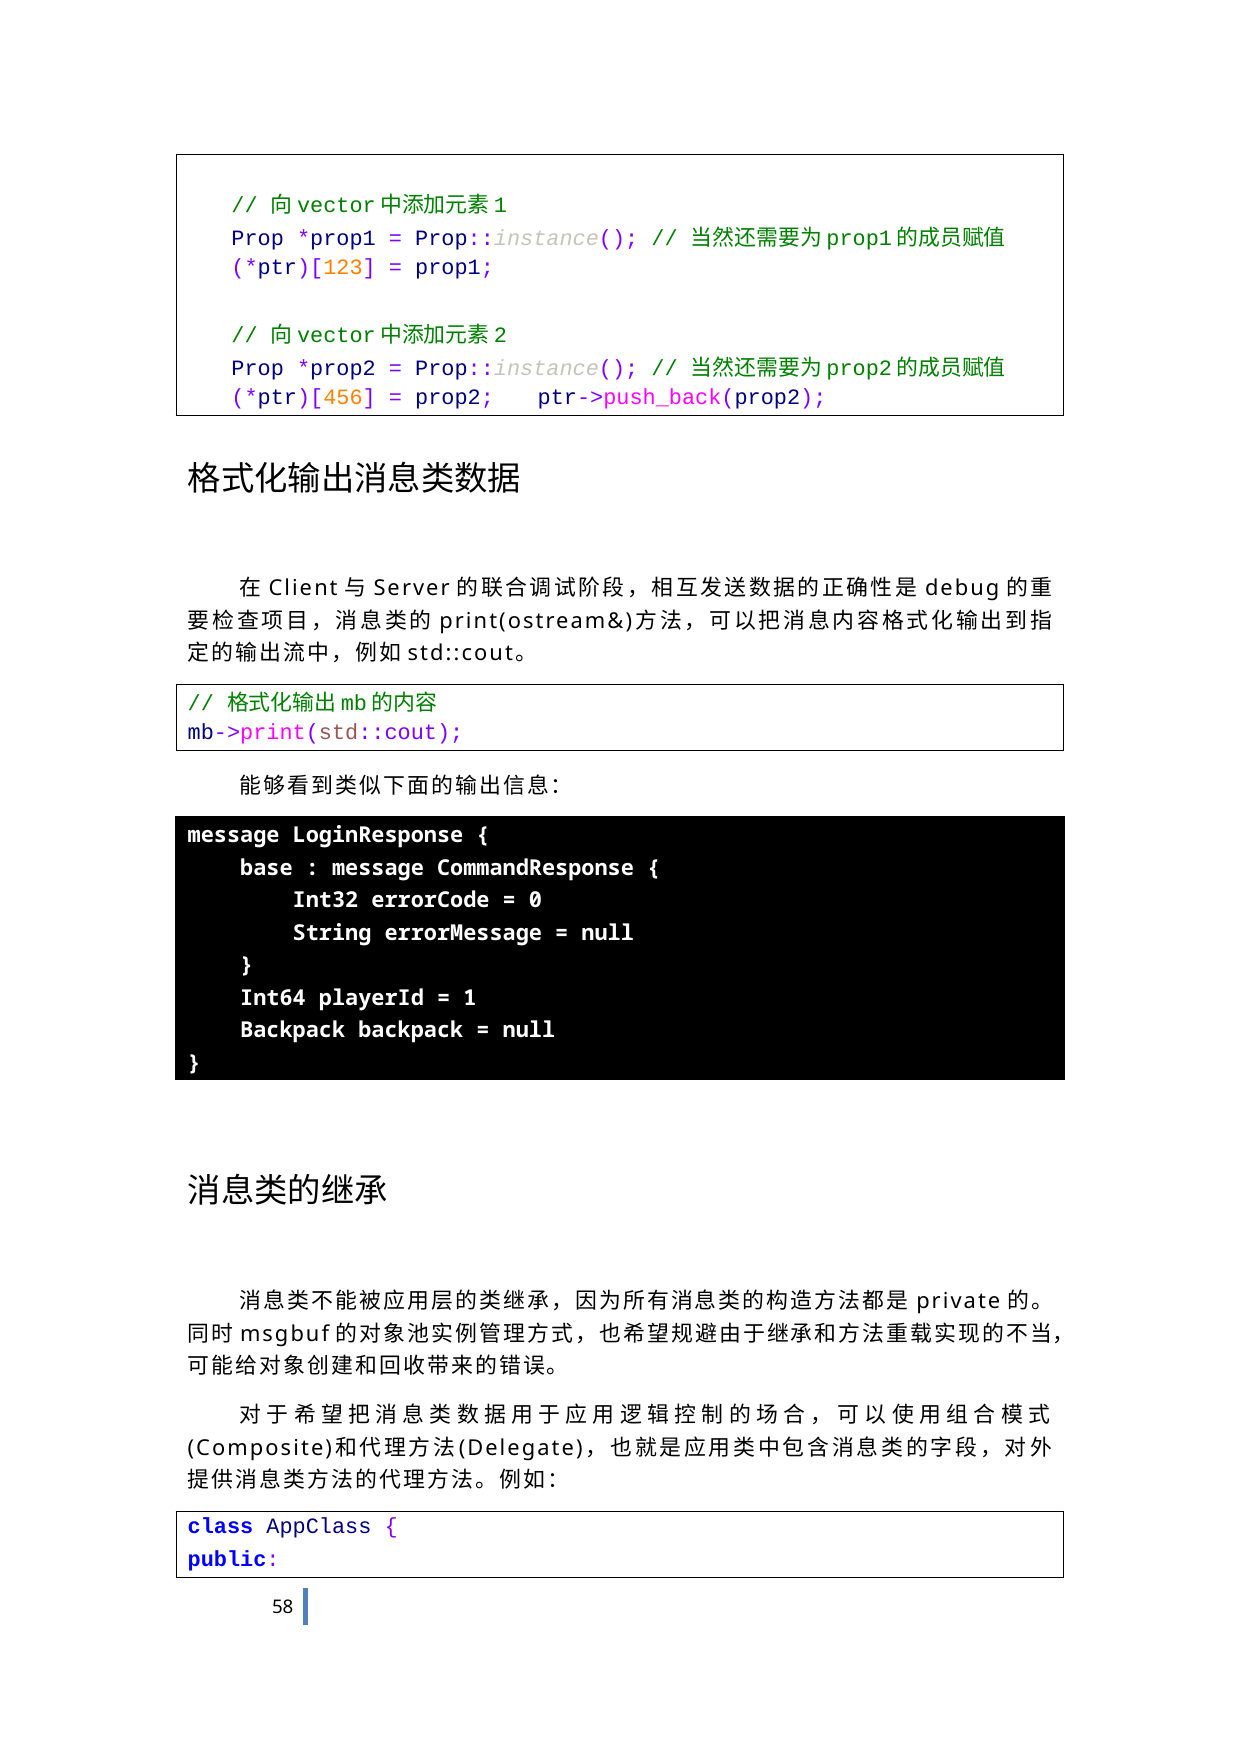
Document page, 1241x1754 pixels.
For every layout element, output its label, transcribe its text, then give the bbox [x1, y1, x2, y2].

text 消息类不能被应用层的类继承，因为所有消息类的构造方法都是private的。同时msgbuf的对象池实例管理方式，也希望规避由于继承和方法重载实现的不当，可能给对象创建和回收带来的错误。 [187, 1283, 1053, 1381]
text 能够看到类似下面的输出信息： [187, 767, 1053, 800]
subtitle 消息类的继承 [187, 1156, 1053, 1221]
table_header message LoginResponse { base : message CommandResponse { Int32 errorCode = 0 String errorMessage = null } Int64 playerId = 1 Backpack backpack = null } [177, 818, 1063, 1078]
table_header // 格式化输出mb的内容 mb->print(std::cout); [177, 685, 1063, 750]
text 在Client与Server的联合调试阶段，相互发送数据的正确性是debug的重要检查项目，消息类的print(ostream&)方法，可以把消息内容格式化输出到指定的输出流中，例如std::cout。 [187, 570, 1053, 668]
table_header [177, 1512, 1063, 1577]
text 对于希望把消息类数据用于应用逻辑控制的场合，可以使用组合模式(Composite)和代理方法(Delegate)，也就是应用类中包含消息类的字段，对外提供消息类方法的代理方法。例如： [187, 1397, 1053, 1494]
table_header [177, 155, 1063, 415]
subtitle 格式化输出消息类数据 [187, 443, 1053, 508]
